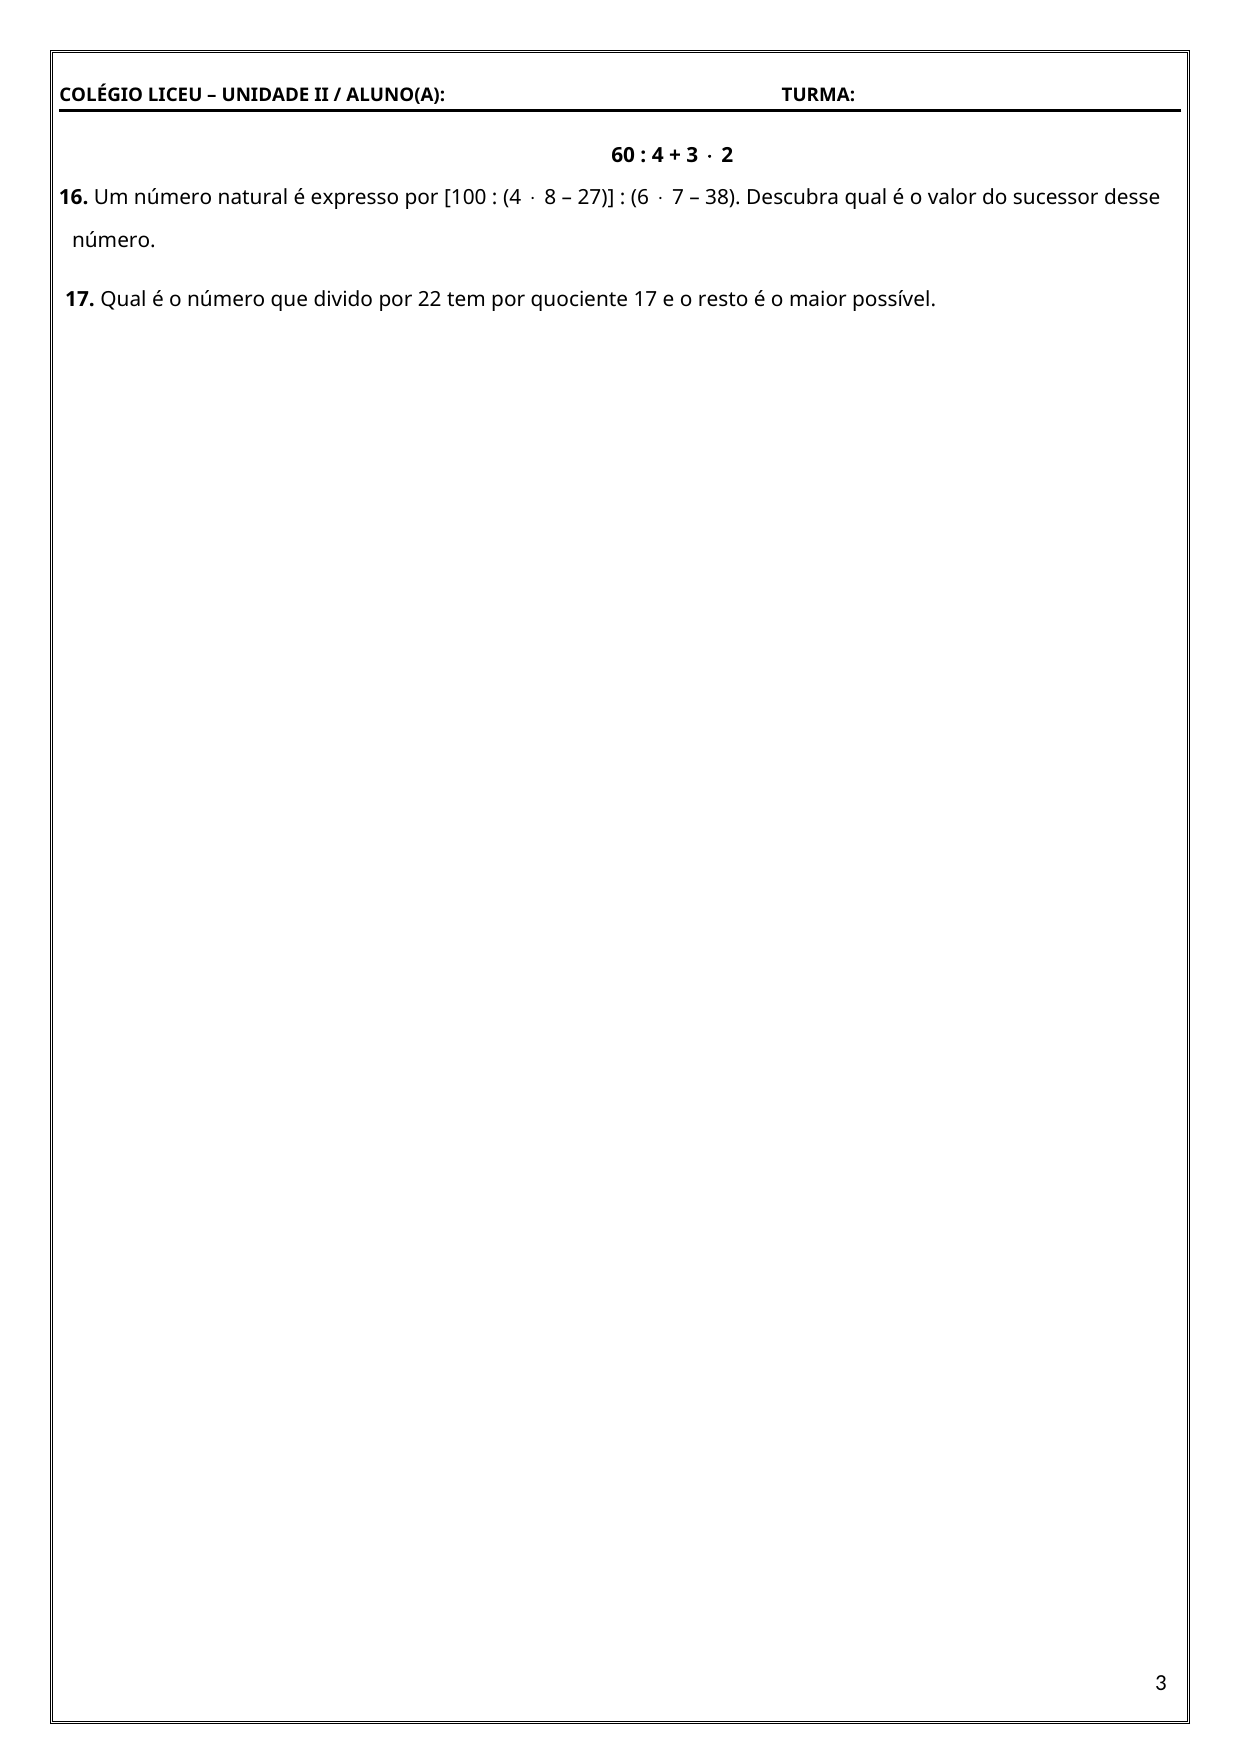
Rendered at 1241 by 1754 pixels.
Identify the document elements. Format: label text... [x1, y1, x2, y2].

text 60 : 4 + 3 2 [177, 140, 1167, 168]
text 16. Um número natural é expresso por [100 : (4 8 – 27)] : (6 7 – 38). Descubra qual é o valor do sucessor desse número. [53, 182, 1167, 253]
text 17. Qual é o número que divido por 22 tem por quociente 17 e o resto é o maior possível. [65, 284, 1167, 313]
